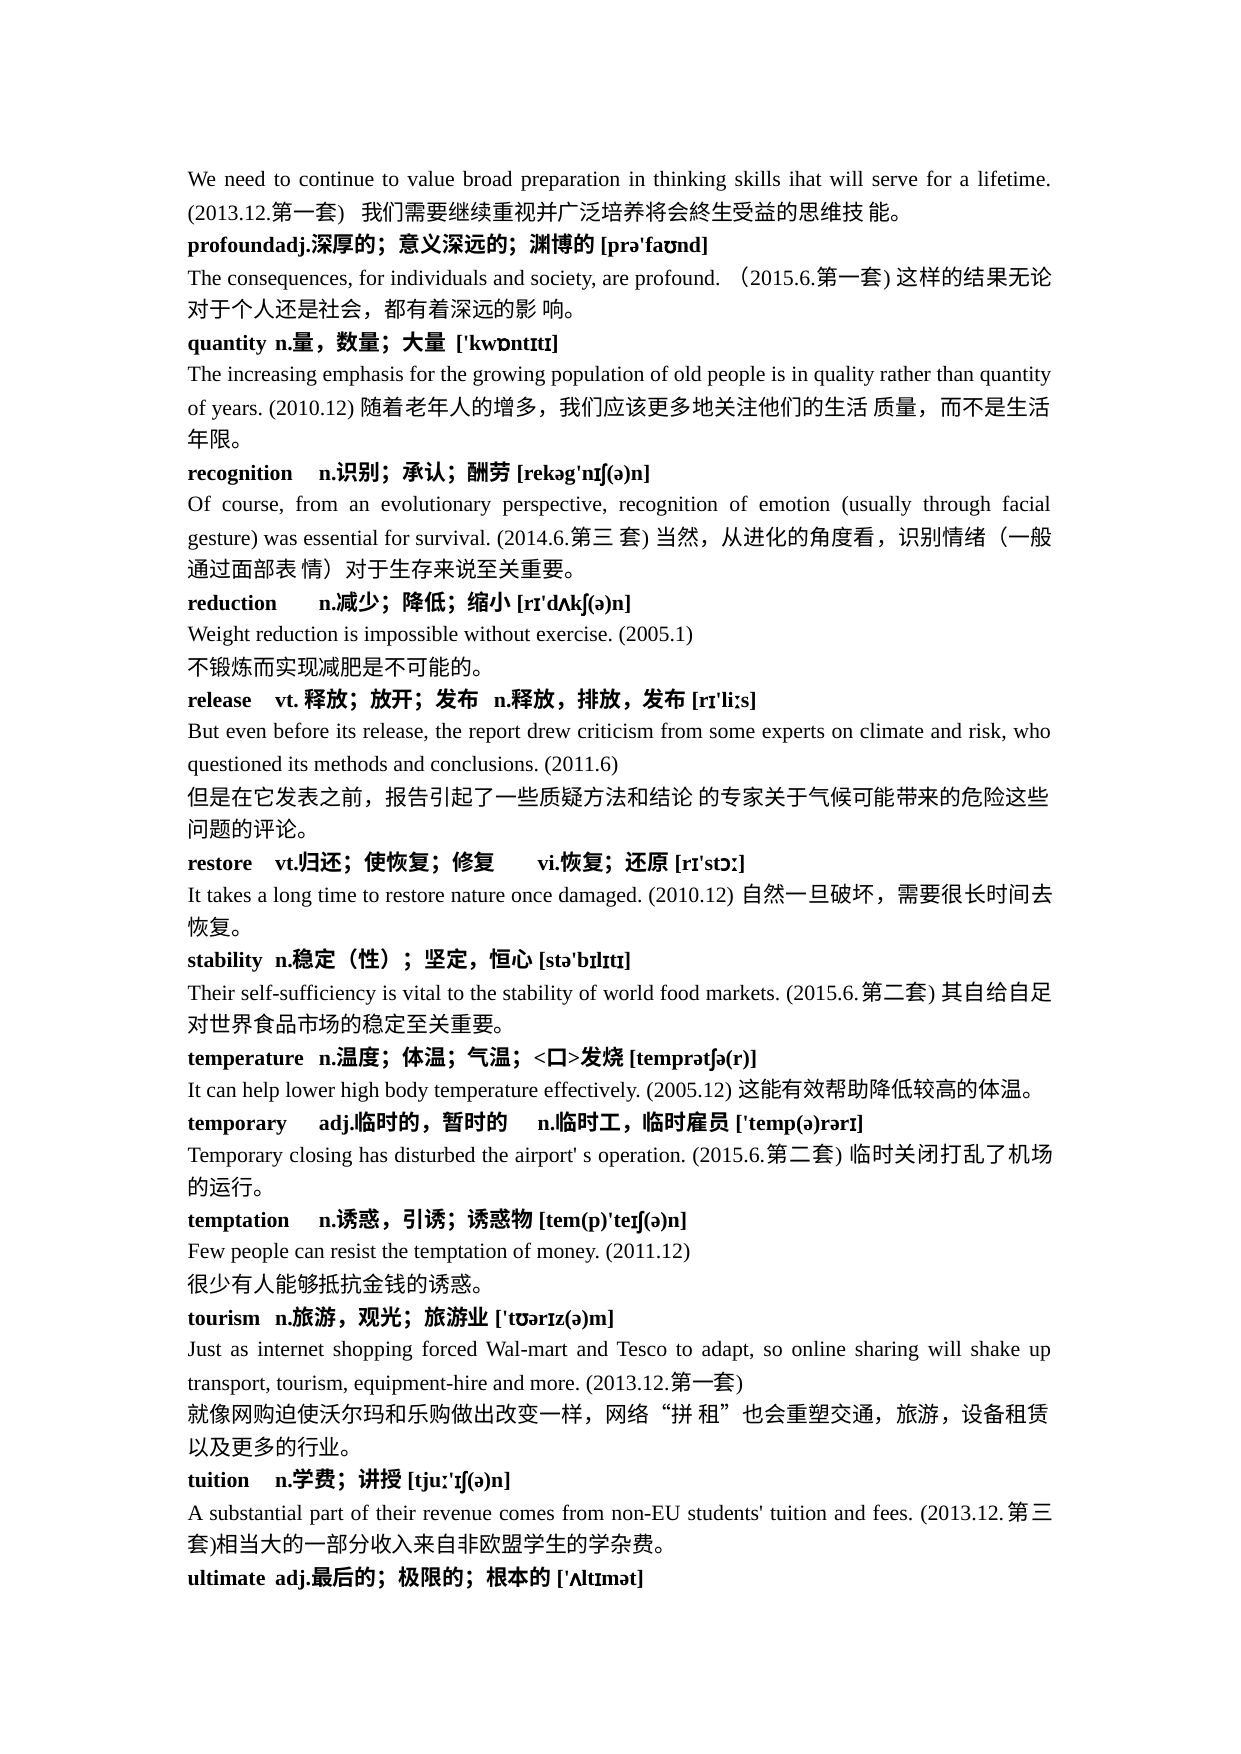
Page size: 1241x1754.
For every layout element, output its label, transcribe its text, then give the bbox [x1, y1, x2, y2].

text temperature n.温度；体温；气温；<口>发烧 [temprətʃə(r)] [187, 1039, 1053, 1072]
text 不锻炼而实现减肥是不可能的。 [187, 649, 1053, 682]
text ultimate adj.最后的；极限的；根本的 ['ʌltɪmət] [187, 1559, 1053, 1592]
text profound adj.深厚的；意义深远的；渊博的 [prə'faʊnd] [187, 227, 1053, 259]
text restore vt.归还；使恢复；修复 vi.恢复；还原 [rɪ'stɔː] [187, 844, 1053, 877]
text 但是在它发表之前，报告引起了一些质疑方法和结论 的专家关于气候可能带来的危险这些问题的评论。 [187, 779, 1053, 844]
text Few people can resist the temptation of money. (2011.12) [187, 1234, 1053, 1267]
text But even before its release, the report drew criticism from some experts on climate and risk, who questioned its methods and conclusions. (2011.6) [187, 714, 1053, 779]
text temptation n.诱惑，引诱；诱惑物 [tem(p)'teɪʃ(ə)n] [187, 1202, 1053, 1234]
text temporary adj.临时的，暂时的 n.临时工，临时雇员 ['temp(ə)rərɪ] [187, 1104, 1053, 1137]
text tuition n.学费；讲授 [tjuː'ɪʃ(ə)n] [187, 1462, 1053, 1494]
text Just as internet shopping forced Wal-mart and Tesco to adapt, so online sharing will shake up transport, tourism, equipment-hire and more. (2013.12.第一套) [187, 1332, 1053, 1397]
text stability n.稳定（性）；坚定，恒心 [stə'bɪlɪtɪ] [187, 942, 1053, 974]
text recognition n.识别；承认；酬劳 [rekəg'nɪʃ(ə)n] [187, 454, 1053, 487]
text 就像网购迫使沃尔玛和乐购做出改变一样，网络“拼 租”也会重塑交通，旅游，设备租赁以及更多的行业。 [187, 1397, 1053, 1462]
text reduction n.减少；降低；缩小 [rɪ'dʌkʃ(ə)n] [187, 584, 1053, 617]
text It takes a long time to restore nature once damaged. (2010.12) 自然一旦破坏，需要很长时间去恢复。 [187, 877, 1053, 942]
text It can help lower high body temperature effectively. (2005.12) 这能有效帮助降低较高的体温。 [187, 1072, 1053, 1104]
text We need to continue to value broad preparation in thinking skills ihat will serve for a lifetime. (2013.12.第一套) 我们需要继续重视并广泛培养将会終生受益的思维技 能。 [187, 162, 1053, 227]
text tourism n.旅游，观光；旅游业 ['tʊərɪz(ə)m] [187, 1299, 1053, 1332]
text A substantial part of their revenue comes from non-EU students' tuition and fees. (2013.12.第三 套)相当大的一部分收入来自非欧盟学生的学杂费。 [187, 1494, 1053, 1559]
text quantity n.量，数量；大量 ['kwɒntɪtɪ] [187, 324, 1053, 357]
text The consequences, for individuals and society, are profound. （2015.6.第一套) 这样的结果无论对于个人还是社会，都有着深远的影 响。 [187, 259, 1053, 324]
text Weight reduction is impossible without exercise. (2005.1) [187, 617, 1053, 649]
text Their self-sufficiency is vital to the stability of world food markets. (2015.6.第二套) 其自给自足对世界食品市场的稳定至关重要。 [187, 974, 1053, 1039]
text Of course, from an evolutionary perspective, recognition of emotion (usually through facial gesture) was essential for survival. (2014.6.第三 套) 当然，从进化的角度看，识别情绪（一般通过面部表 情）对于生存来说至关重要。 [187, 487, 1053, 584]
text Temporary closing has disturbed the airport' s operation. (2015.6.第二套) 临时关闭打乱了机场的运行。 [187, 1137, 1053, 1202]
text release vt. 释放；放开；发布 n.释放，排放，发布 [rɪ'liːs] [187, 682, 1053, 714]
text The increasing emphasis for the growing population of old people is in quality rather than quantity of years. (2010.12) 随着老年人的增多，我们应该更多地关注他们的生活 质量，而不是生活年限。 [187, 357, 1053, 454]
text 很少有人能够抵抗金钱的诱惑。 [187, 1267, 1053, 1299]
